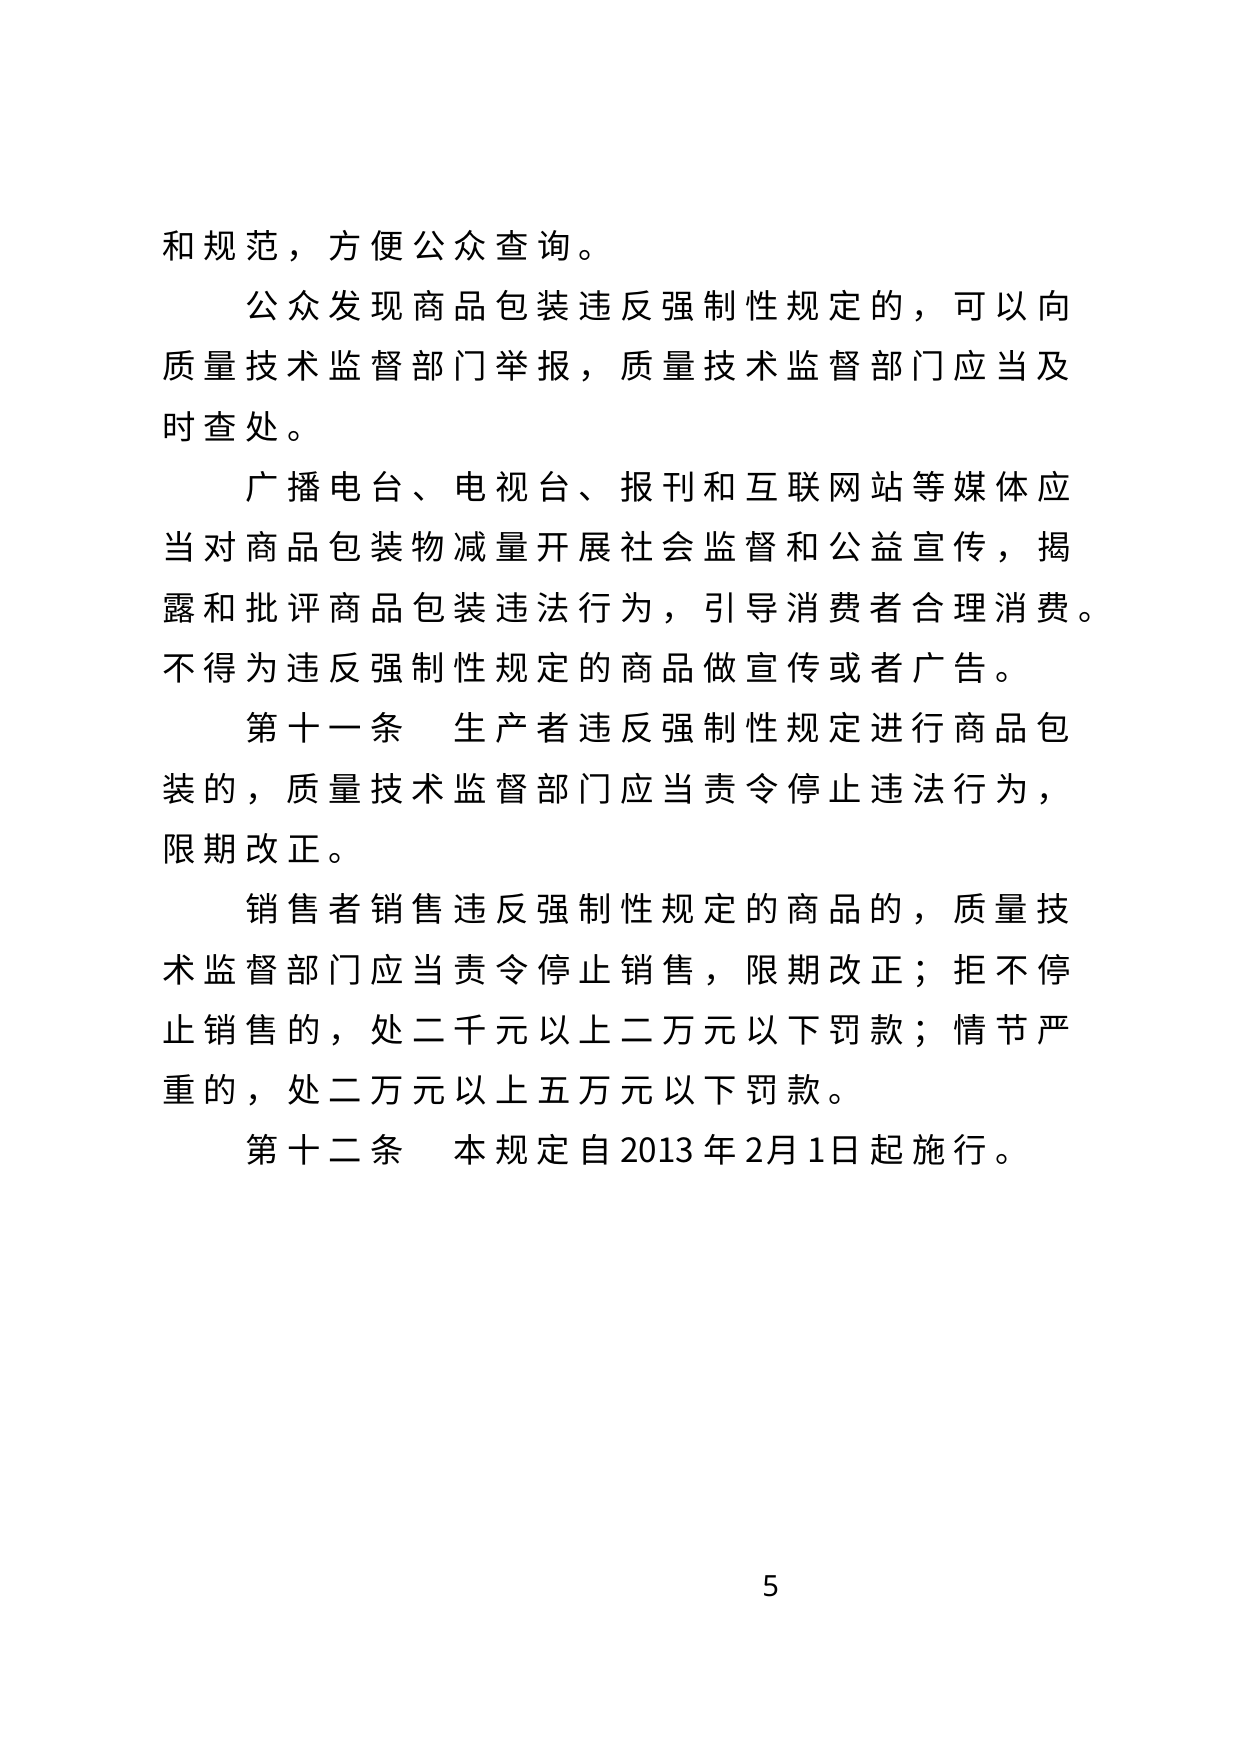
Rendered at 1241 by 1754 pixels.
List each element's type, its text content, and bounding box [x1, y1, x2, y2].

text 第十一条 生产者违反强制性规定进行商品包装的，质量技术监督部门应当责令停止违法行为，限期改正。 [162, 696, 1078, 877]
text 销售者销售违反强制性规定的商品的，质量技术监督部门应当责令停止销售，限期改正；拒不停止销售的，处二千元以上二万元以下罚款；情节严重的，处二万元以上五万元以下罚款。 [162, 877, 1078, 1118]
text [162, 213, 1078, 274]
text 广播电台、电视台、报刊和互联网站等媒体应当对商品包装物减量开展社会监督和公益宣传，揭露和批评商品包装违法行为，引导消费者合理消费。不得为违反强制性规定的商品做宣传或者广告。 [162, 455, 1078, 696]
text 公众发现商品包装违反强制性规定的，可以向质量技术监督部门举报，质量技术监督部门应当及时查处。 [162, 274, 1078, 455]
text 第十二条 本规定自2013年2月1日起施行。 [162, 1118, 1078, 1178]
